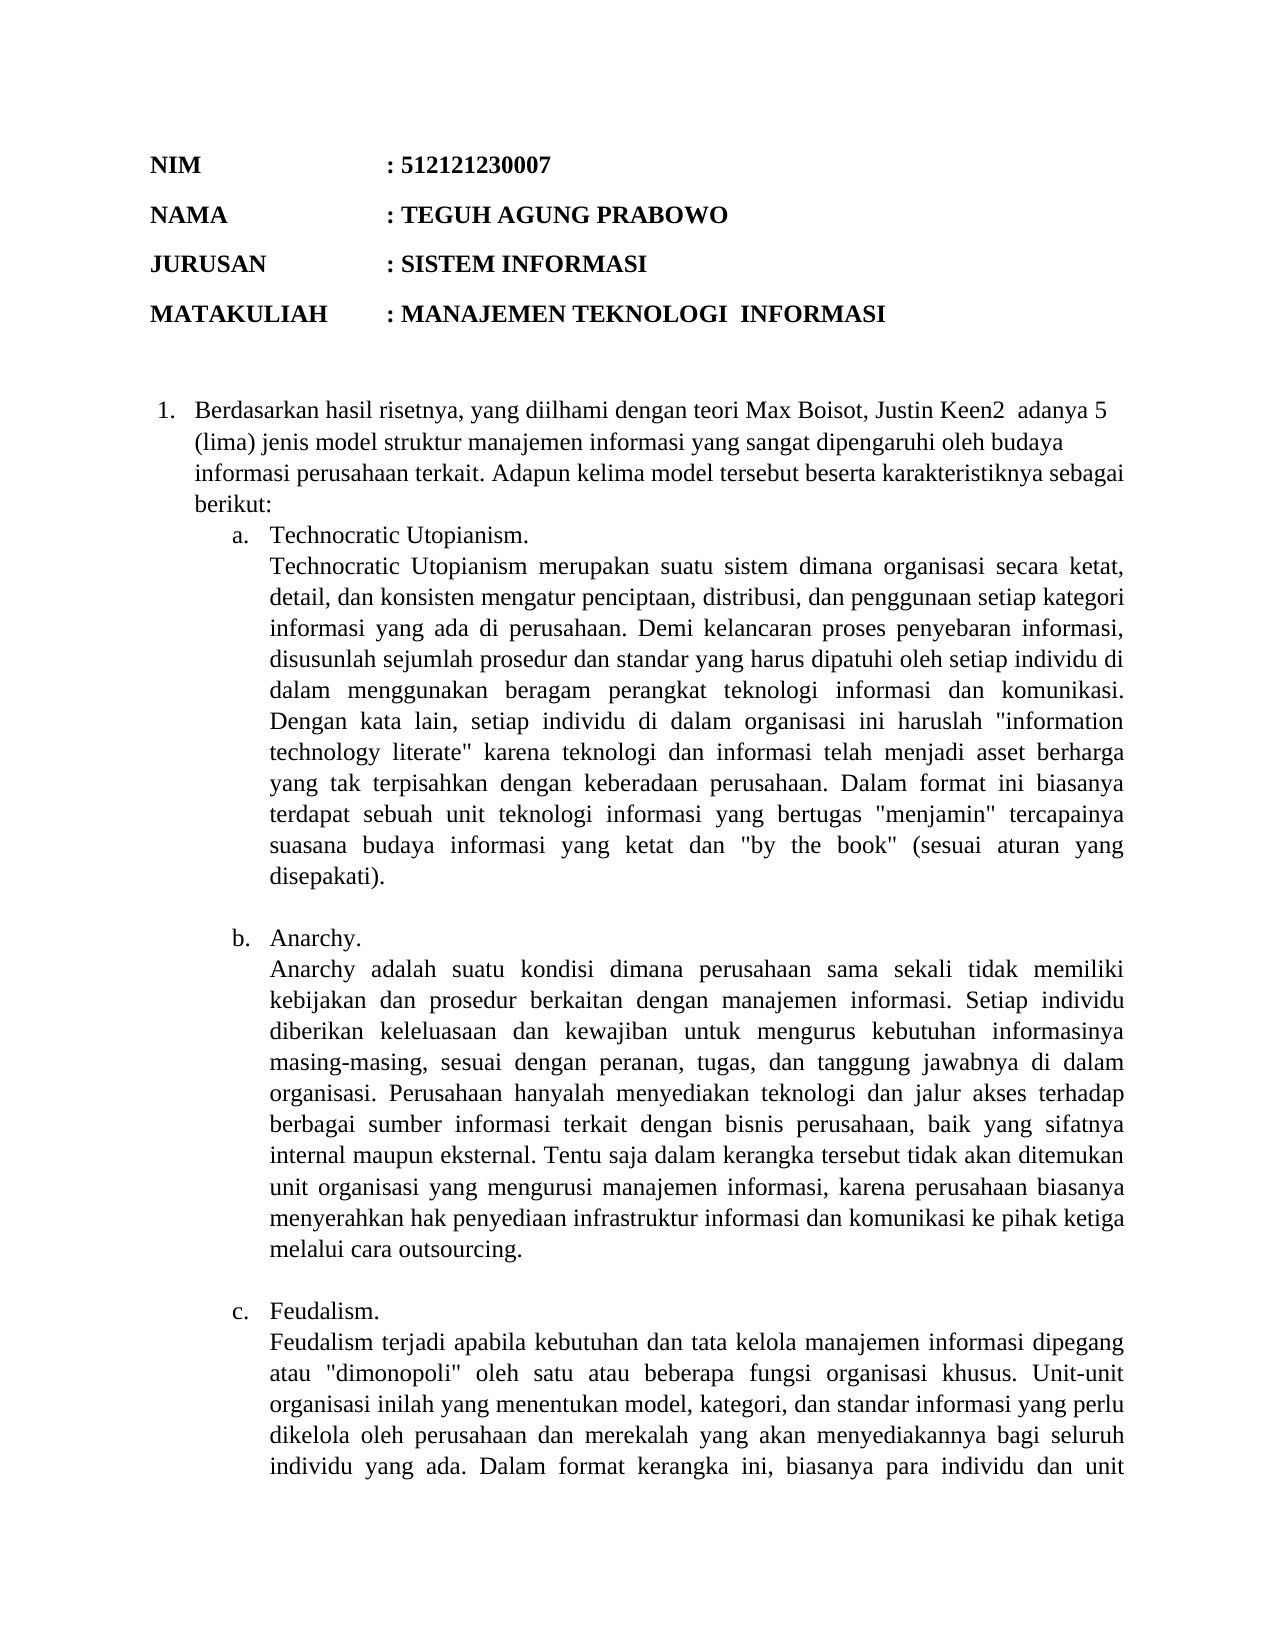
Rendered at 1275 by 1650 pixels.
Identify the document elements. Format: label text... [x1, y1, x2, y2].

list Technocratic Utopianism. [232, 520, 1125, 548]
text NAMA : TEGUH AGUNG PRABOWO [150, 200, 1125, 228]
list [269, 1327, 1125, 1480]
text NIM : 512121230007 [150, 150, 1125, 179]
text MATAKULIAH : MANAJEMEN TEKNOLOGI INFORMASI [150, 299, 1125, 328]
list Berdasarkan hasil risetnya, yang diilhami dengan teori Max Boisot, Justin Keen2 adanya 5 (lima) jenis model struktur manajemen informasi yang sangat dipengaruhi oleh budaya informasi perusahaan terkait. Adapun kelima model tersebut beserta karakteristiknya sebagai berikut: [157, 396, 1125, 517]
list Anarchy adalah suatu kondisi dimana perusahaan sama sekali tidak memiliki kebijakan dan prosedur berkaitan dengan manajemen informasi. Setiap individu diberikan keleluasaan dan kewajiban untuk mengurus kebutuhan informasinya masing-masing, sesuai dengan peranan, tugas, dan tanggung jawabnya di dalam organisasi. Perusahaan hanyalah menyediakan teknologi dan jalur akses terhadap berbagai sumber informasi terkait dengan bisnis perusahaan, baik yang sifatnya internal maupun eksternal. Tentu saja dalam kerangka tersebut tidak akan ditemukan unit organisasi yang mengurusi manajemen informasi, karena perusahaan biasanya menyerahkan hak penyediaan infrastruktur informasi dan komunikasi ke pihak ketiga melalui cara outsourcing. [269, 954, 1125, 1262]
list Feudalism. [232, 1296, 1125, 1324]
list Technocratic Utopianism merupakan suatu sistem dimana organisasi secara ketat, detail, dan konsisten mengatur penciptaan, distribusi, dan penggunaan setiap kategori informasi yang ada di perusahaan. Demi kelancaran proses penyebaran informasi, disusunlah sejumlah prosedur dan standar yang harus dipatuhi oleh setiap individu di dalam menggunakan beragam perangkat teknologi informasi dan komunikasi. Dengan kata lain, setiap individu di dalam organisasi ini haruslah "information technology literate" karena teknologi dan informasi telah menjadi asset berharga yang tak terpisahkan dengan keberadaan perusahaan. Dalam format ini biasanya terdapat sebuah unit teknologi informasi yang bertugas "menjamin" tercapainya suasana budaya informasi yang ketat dan "by the book" (sesuai aturan yang disepakati). [269, 551, 1125, 890]
text JURUSAN : SISTEM INFORMASI [150, 249, 1125, 278]
list Anarchy. [232, 923, 1125, 952]
